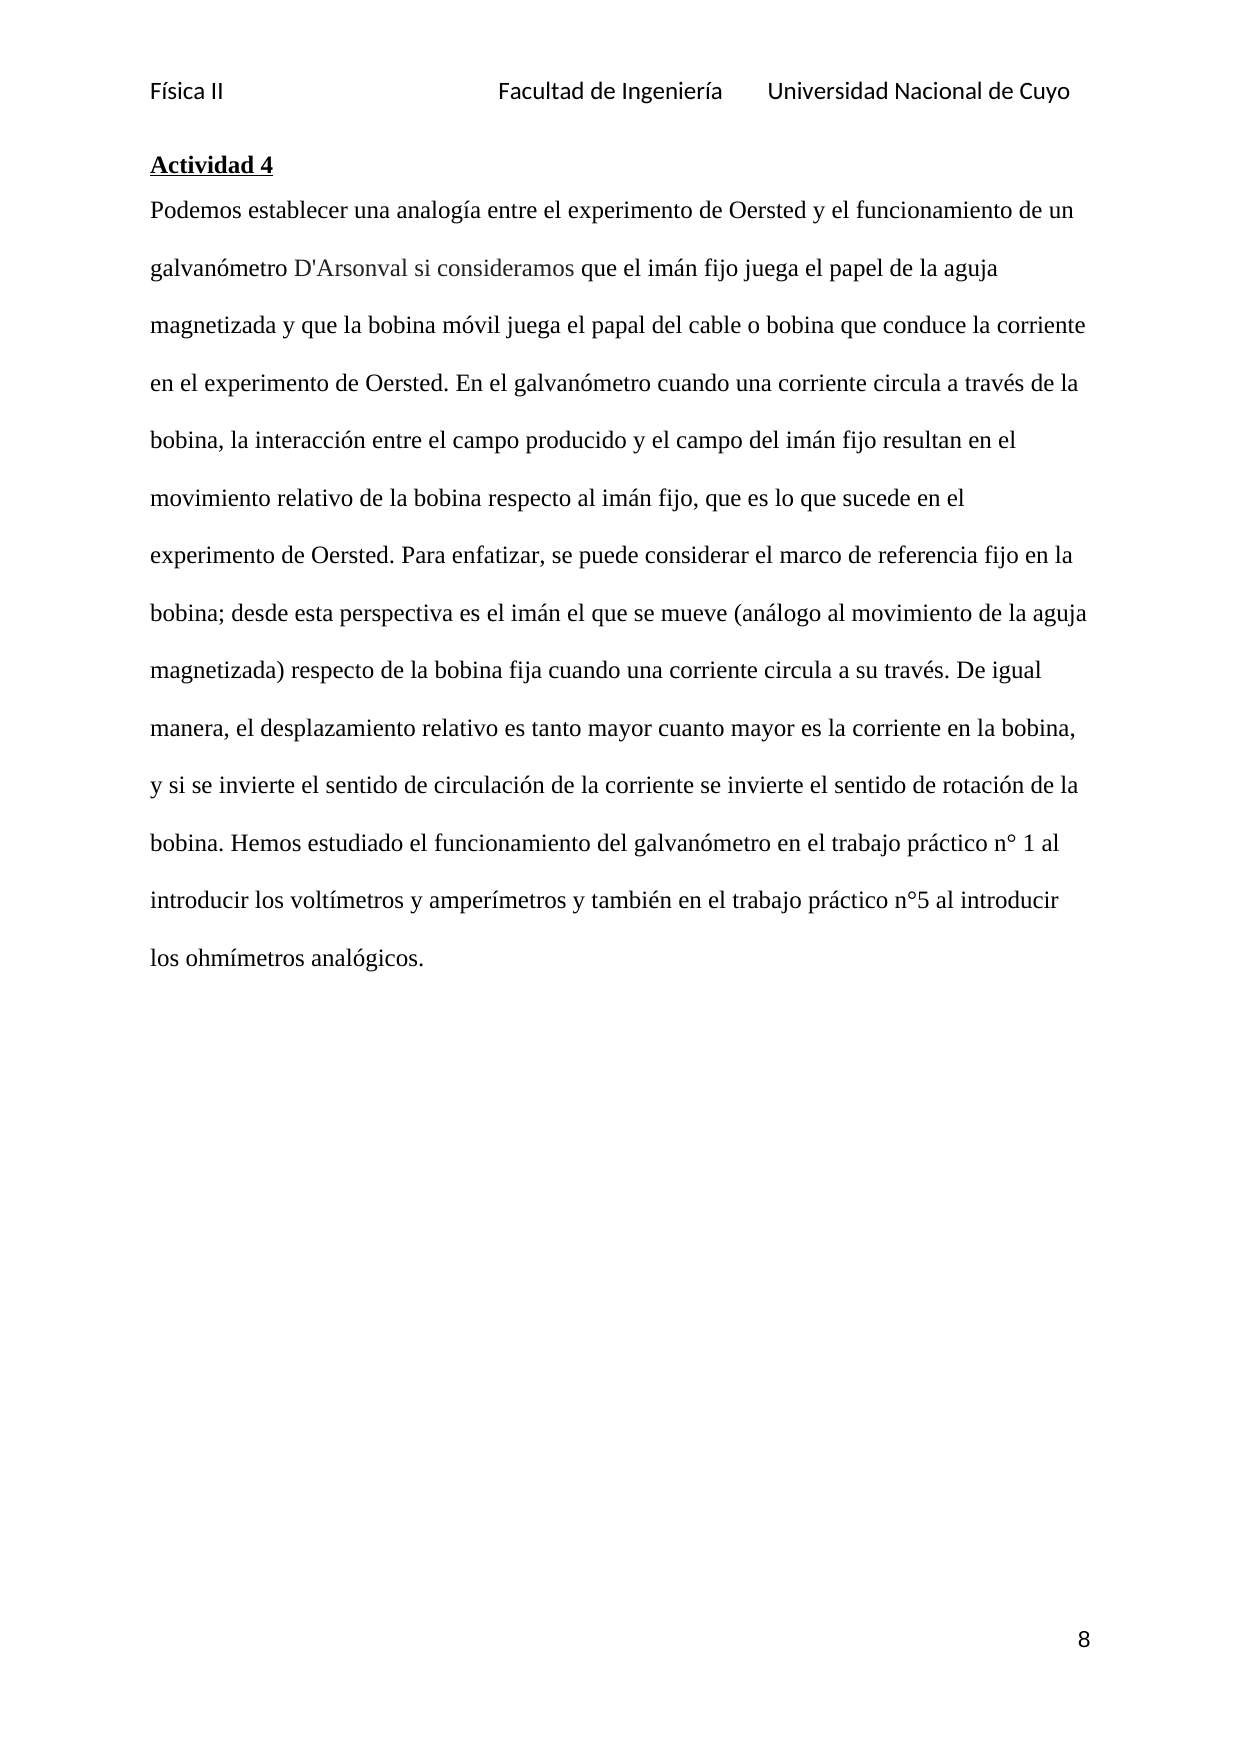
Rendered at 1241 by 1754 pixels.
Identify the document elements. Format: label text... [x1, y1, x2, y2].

subtitle Actividad 4 [150, 150, 1090, 179]
text Podemos establecer una analogía entre el experimento de Oersted y el funcionamiento de un galvanómetro D'Arsonval si consideramos que el imán fijo juega el papel de la aguja magnetizada y que la bobina móvil juega el papal del cable o bobina que conduce la corriente en el experimento de Oersted. En el galvanómetro cuando una corriente circula a través de la bobina, la interacción entre el campo producido y el campo del imán fijo resultan en el movimiento relativo de la bobina respecto al imán fijo, que es lo que sucede en el experimento de Oersted. Para enfatizar, se puede considerar el marco de referencia fijo en la bobina; desde esta perspectiva es el imán el que se mueve (análogo al movimiento de la aguja magnetizada) respecto de la bobina fija cuando una corriente circula a su través. De igual manera, el desplazamiento relativo es tanto mayor cuanto mayor es la corriente en la bobina, y si se invierte el sentido de circulación de la corriente se invierte el sentido de rotación de la bobina. Hemos estudiado el funcionamiento del galvanómetro en el trabajo práctico n° 1 al introducir los voltímetros y amperímetros y también en el trabajo práctico n°5 al introducir los ohmímetros analógicos. [150, 196, 1090, 972]
